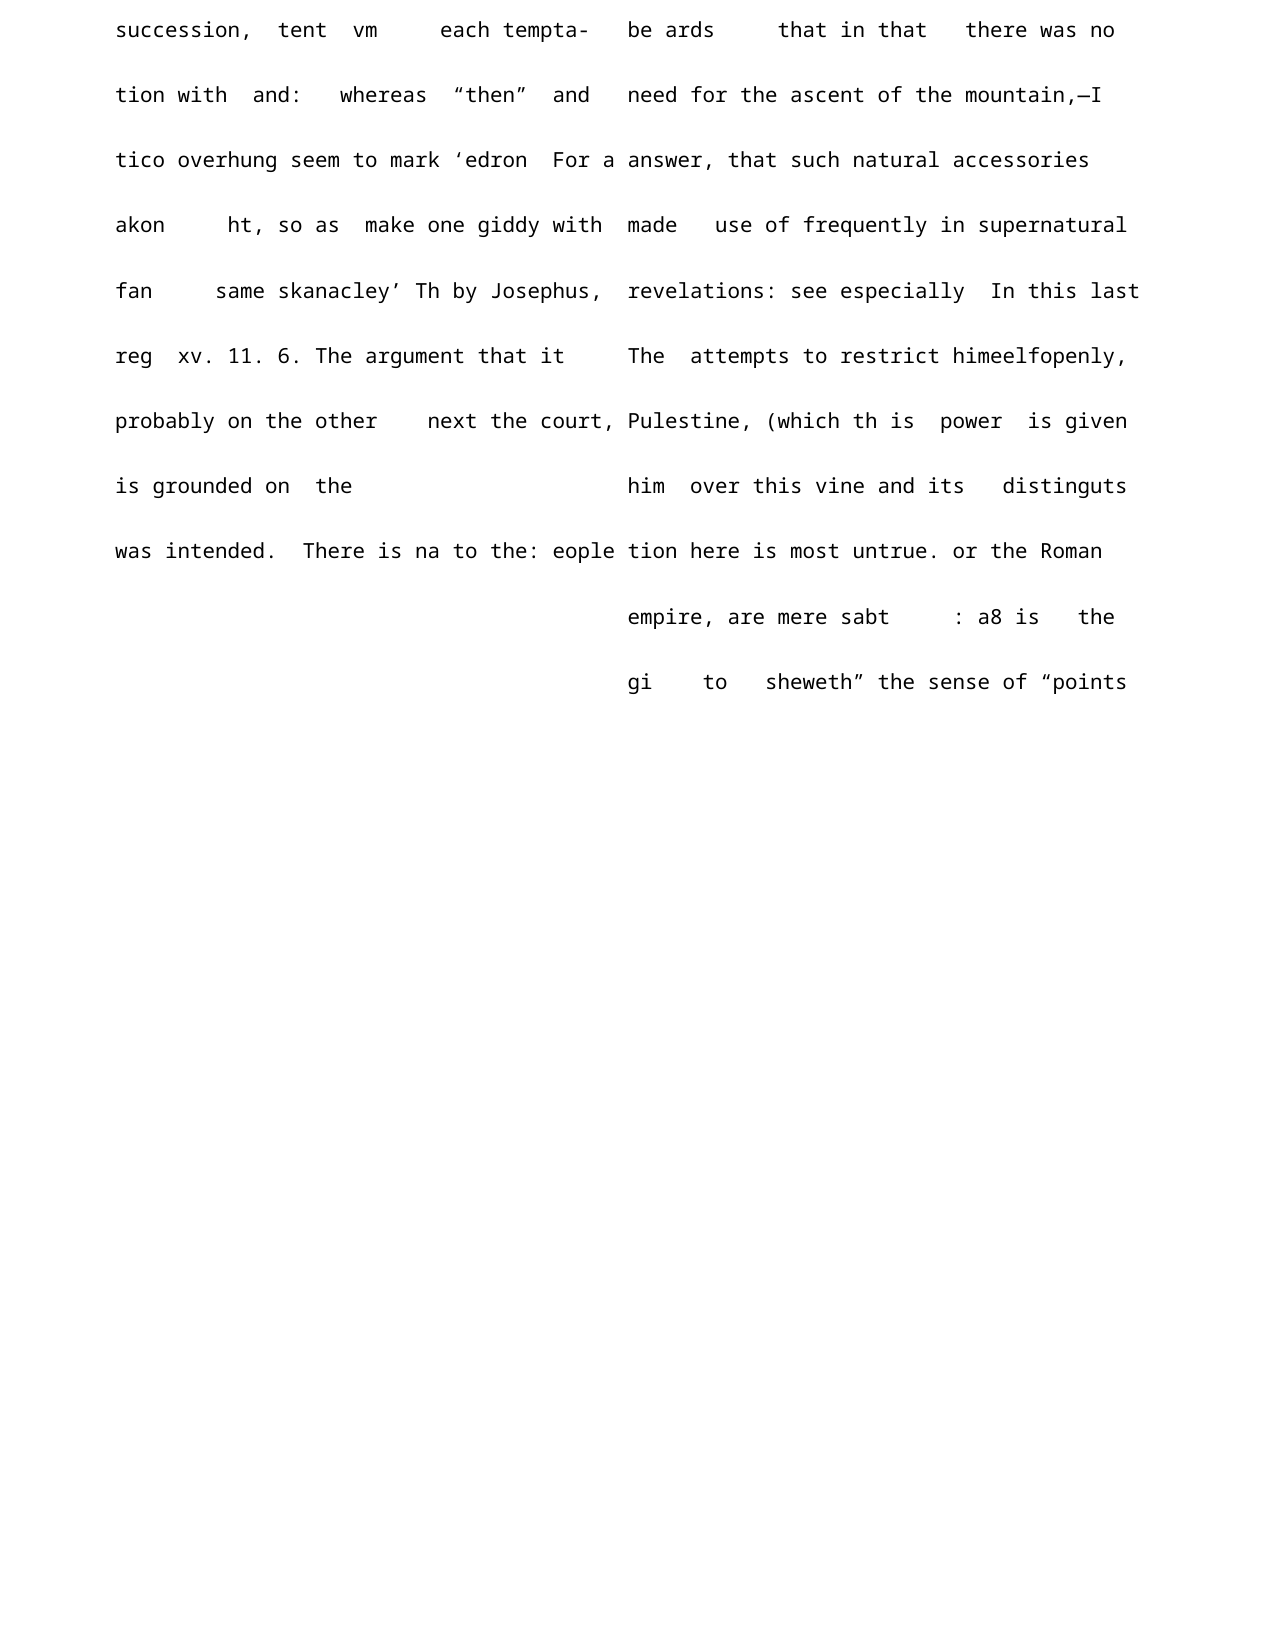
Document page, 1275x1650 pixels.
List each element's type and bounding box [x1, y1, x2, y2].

text [15, 15, 1260, 1149]
